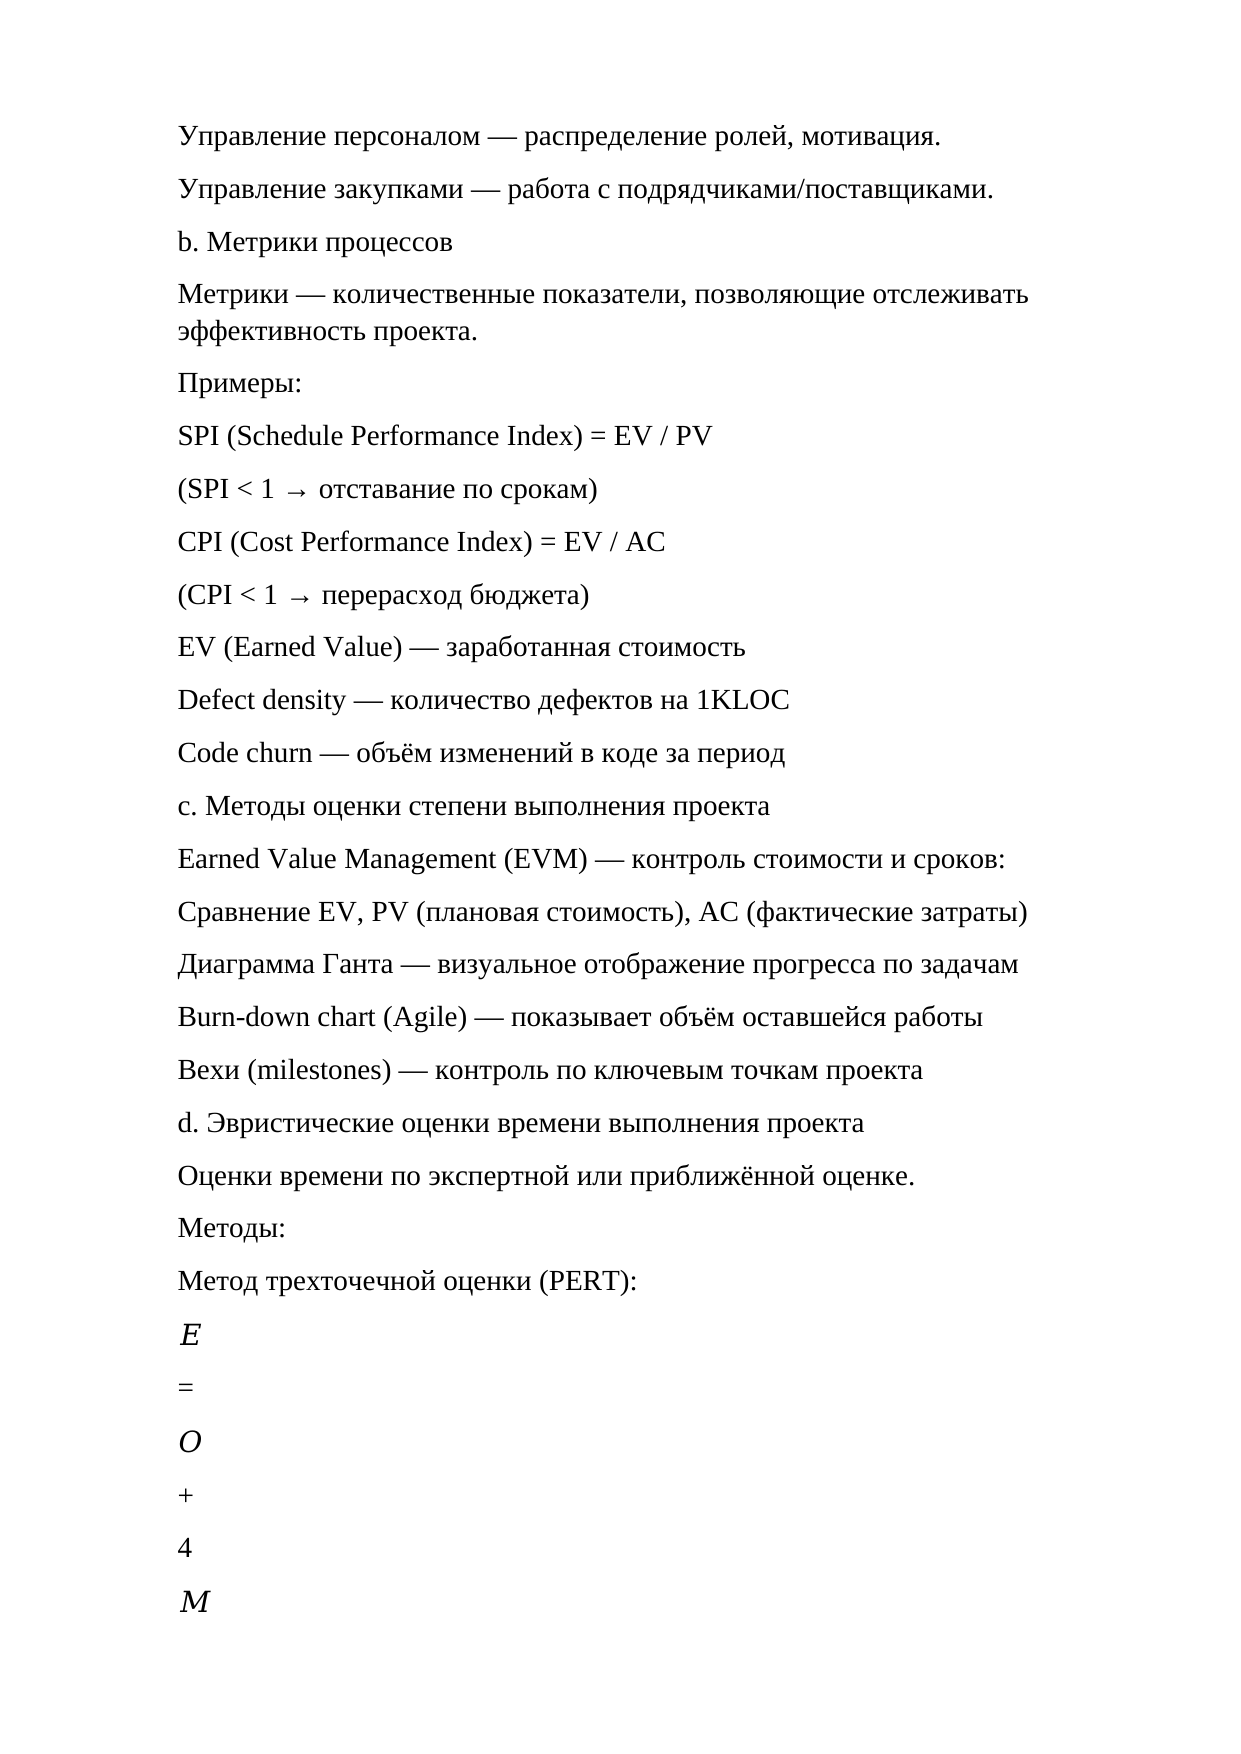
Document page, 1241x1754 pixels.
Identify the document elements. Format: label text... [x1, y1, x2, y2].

text (CPI < 1 → перерасход бюджета) [177, 577, 1152, 610]
text EV (Earned Value) — заработанная стоимость [177, 629, 1152, 663]
text Вехи (milestones) — контроль по ключевым точкам проекта [177, 1052, 1152, 1086]
text 𝑂 [177, 1423, 1152, 1458]
text CPI (Cost Performance Index) = EV / AC [177, 524, 1152, 557]
text b. Метрики процессов [177, 224, 1152, 257]
text Defect density — количество дефектов на 1KLOC [177, 682, 1152, 716]
text = [177, 1371, 1152, 1404]
text 𝐸 [177, 1316, 1152, 1351]
text (SPI < 1 → отставание по срокам) [177, 471, 1152, 505]
text Метрики — количественные показатели, позволяющие отслеживать эффективность проекта. [177, 277, 1152, 346]
text Методы: [177, 1211, 1152, 1244]
text Управление персоналом — распределение ролей, мотивация. [177, 118, 1152, 152]
text Code churn — объём изменений в коде за период [177, 735, 1152, 769]
text 4 [177, 1531, 1152, 1564]
text Метод трехточечной оценки (PERT): [177, 1263, 1152, 1297]
text d. Эвристические оценки времени выполнения проекта [177, 1105, 1152, 1138]
text Управление закупками — работа с подрядчиками/поставщиками. [177, 171, 1152, 204]
text Диаграмма Ганта — визуальное отображение прогресса по задачам [177, 946, 1152, 980]
text Burn-down chart (Agile) — показывает объём оставшейся работы [177, 999, 1152, 1033]
text Earned Value Management (EVM) — контроль стоимости и сроков: [177, 841, 1152, 874]
text + [177, 1478, 1152, 1511]
text 𝑀 [177, 1583, 1152, 1618]
text c. Методы оценки степени выполнения проекта [177, 788, 1152, 822]
text Примеры: [177, 366, 1152, 399]
text Сравнение EV, PV (плановая стоимость), AC (фактические затраты) [177, 894, 1152, 927]
text SPI (Schedule Performance Index) = EV / PV [177, 418, 1152, 452]
text Оценки времени по экспертной или приближённой оценке. [177, 1158, 1152, 1191]
